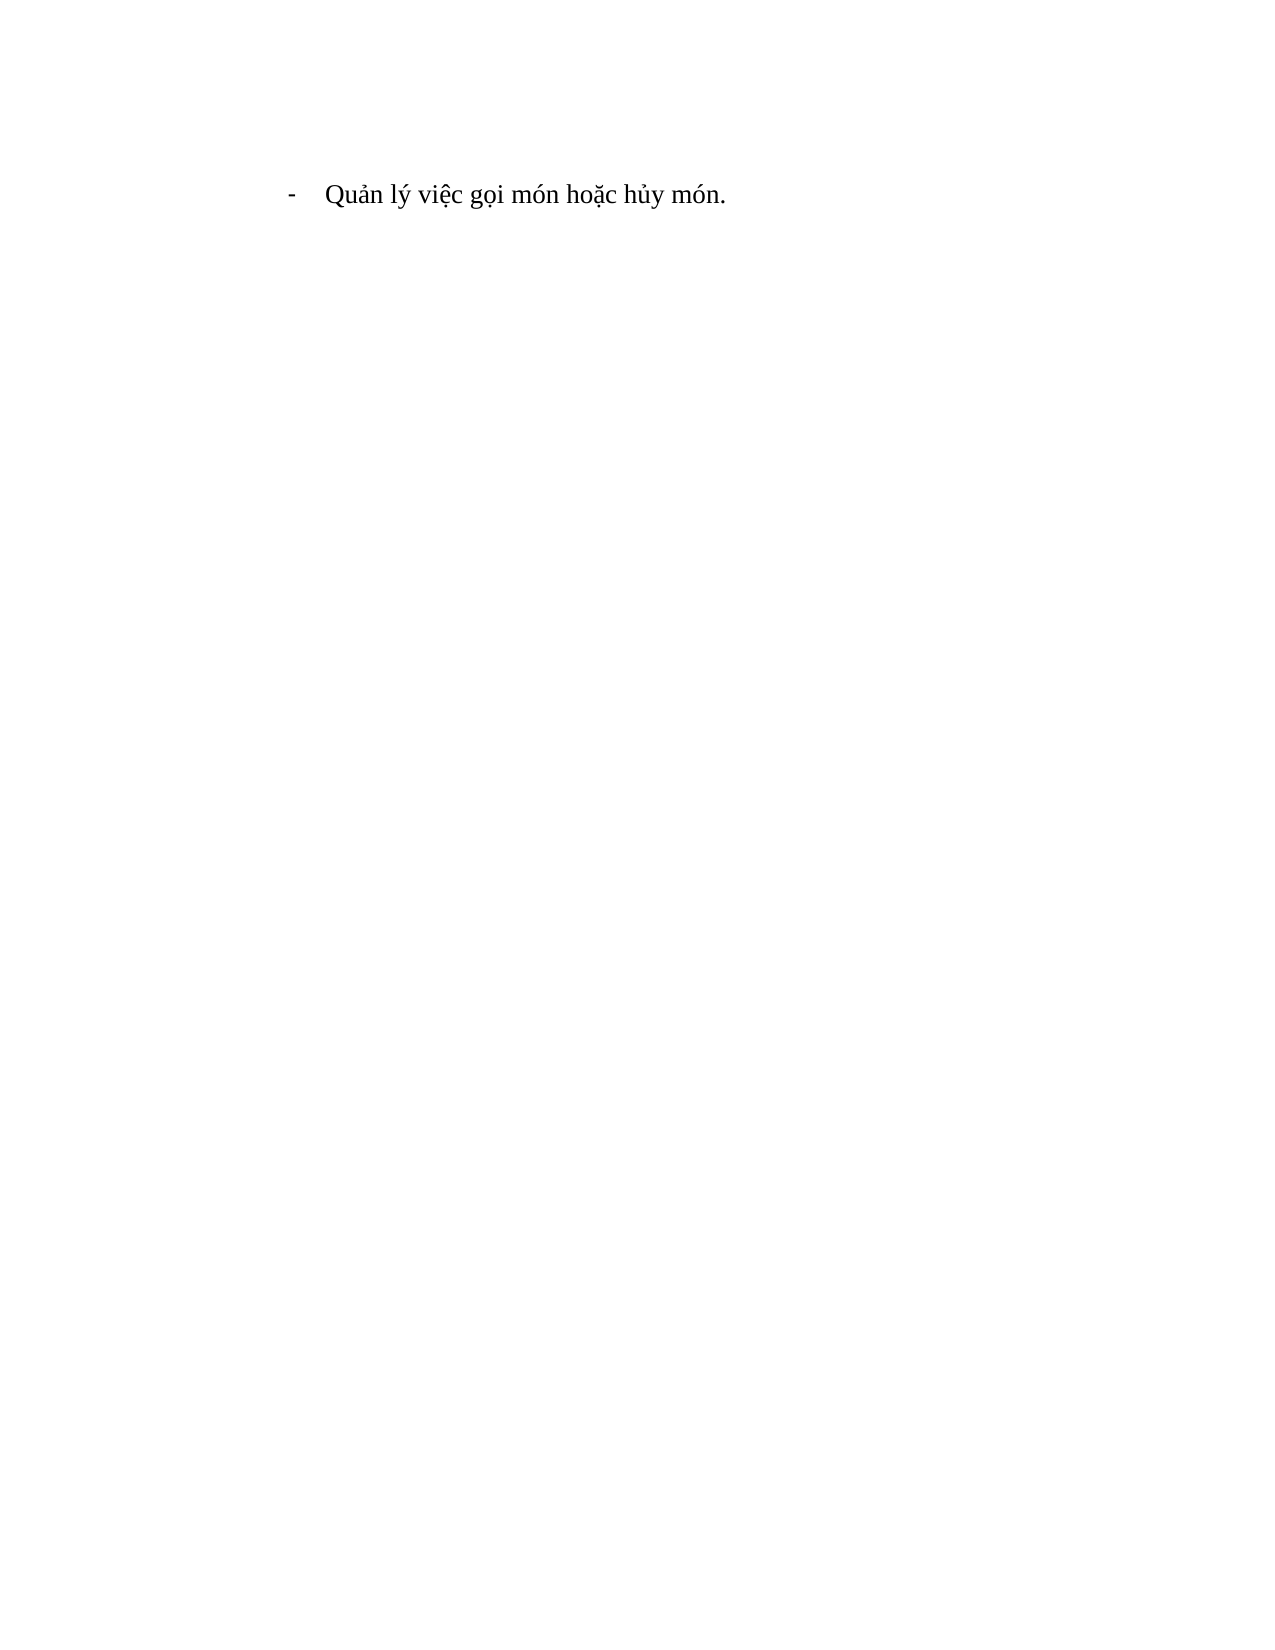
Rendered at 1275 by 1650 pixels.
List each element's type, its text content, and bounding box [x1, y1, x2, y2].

text Quản lý việc gọi món hoặc hủy món. [288, 177, 1157, 210]
